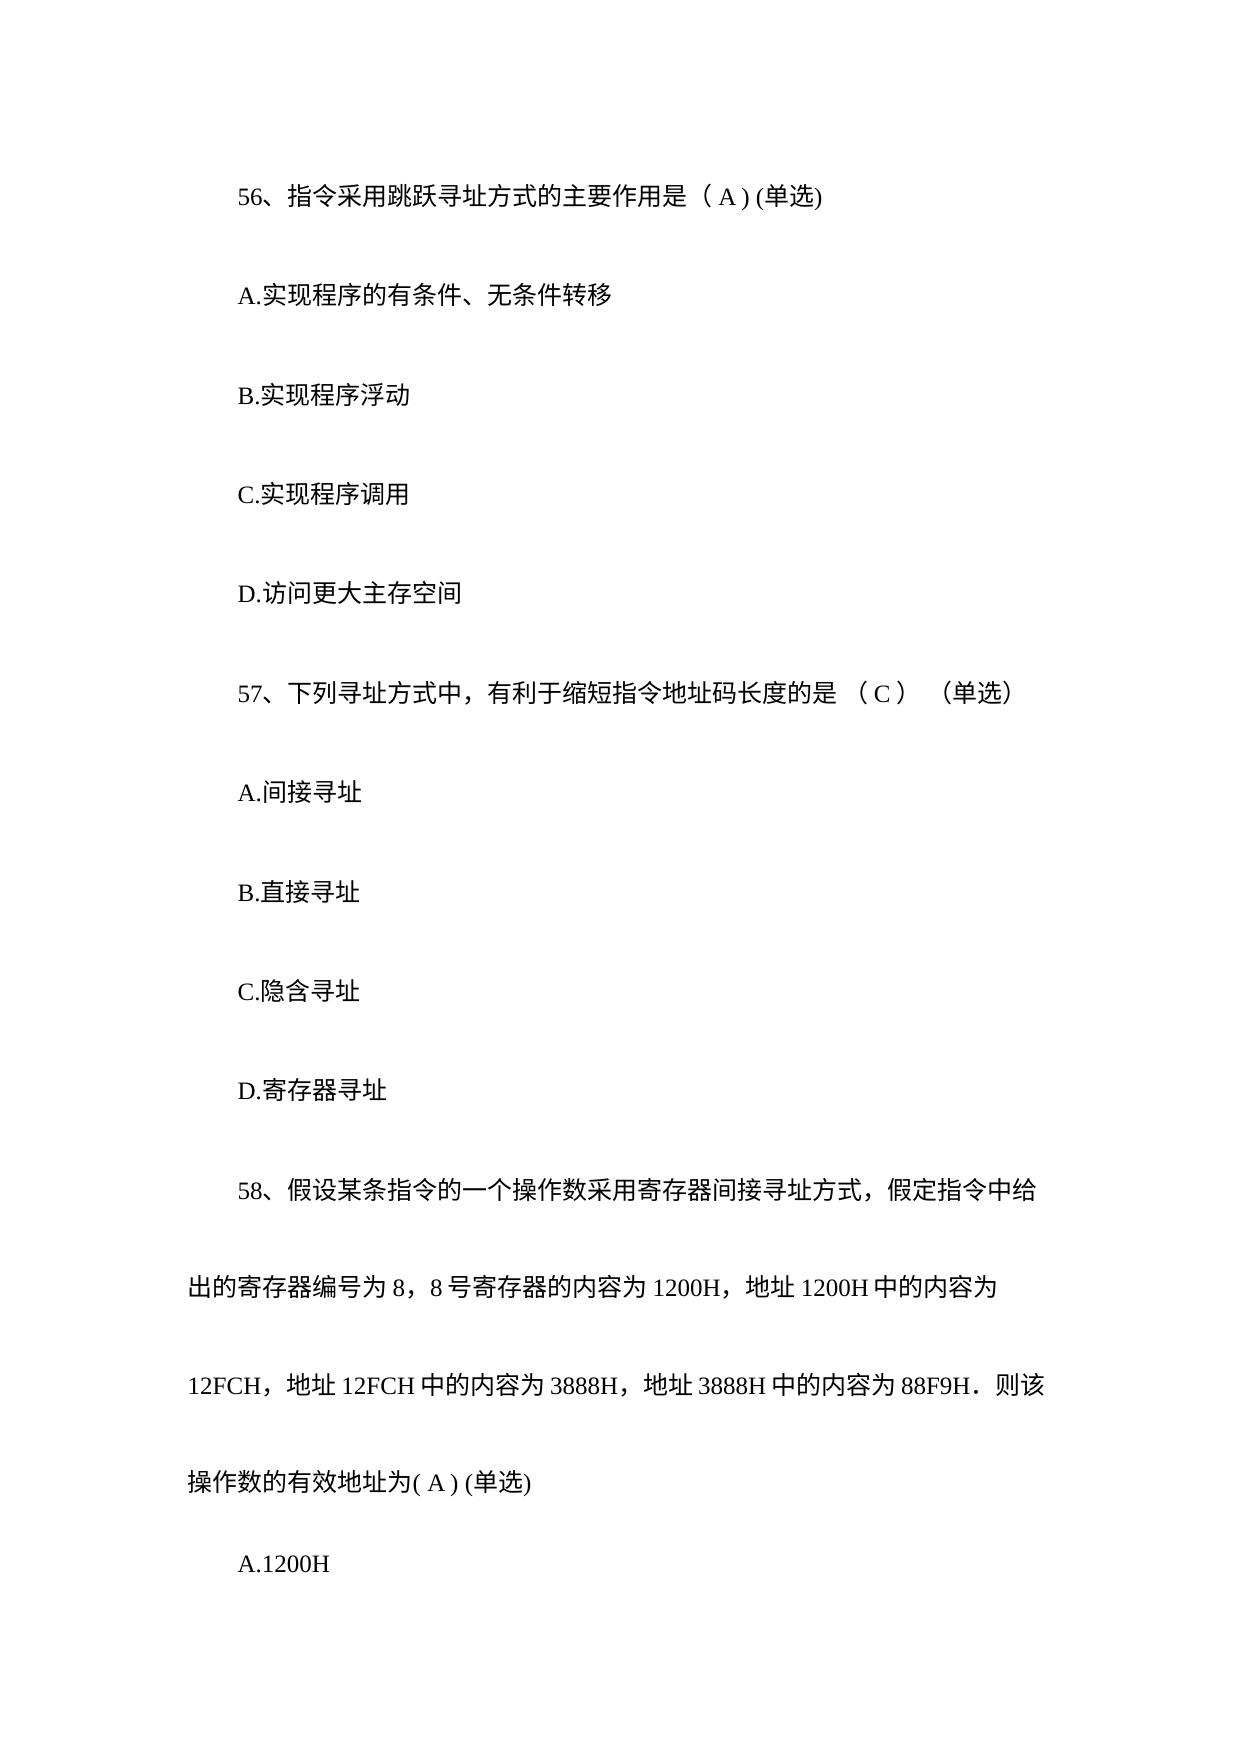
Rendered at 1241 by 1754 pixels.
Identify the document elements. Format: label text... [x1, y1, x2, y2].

text 56、指令采用跳跃寻址方式的主要作用是（ A ) (单选) [187, 162, 1053, 227]
text A.间接寻址 [187, 758, 1053, 823]
text A.实现程序的有条件、无条件转移 [187, 261, 1053, 326]
text D.寄存器寻址 [187, 1056, 1053, 1121]
text 58、假设某条指令的一个操作数采用寄存器间接寻址方式，假定指令中给出的寄存器编号为8，8号寄存器的内容为1200H，地址1200H中的内容为12FCH，地址12FCH中的内容为3888H，地址3888H中的内容为88F9H．则该操作数的有效地址为( A ) (单选) [187, 1156, 1053, 1513]
text B.直接寻址 [187, 858, 1053, 923]
text A.1200H [187, 1548, 1053, 1580]
text C.实现程序调用 [187, 460, 1053, 525]
text B.实现程序浮动 [187, 361, 1053, 426]
text 57、下列寻址方式中，有利于缩短指令地址码长度的是 （ C ） （单选） [187, 659, 1053, 724]
text C.隐含寻址 [187, 957, 1053, 1022]
text D.访问更大主存空间 [187, 559, 1053, 624]
